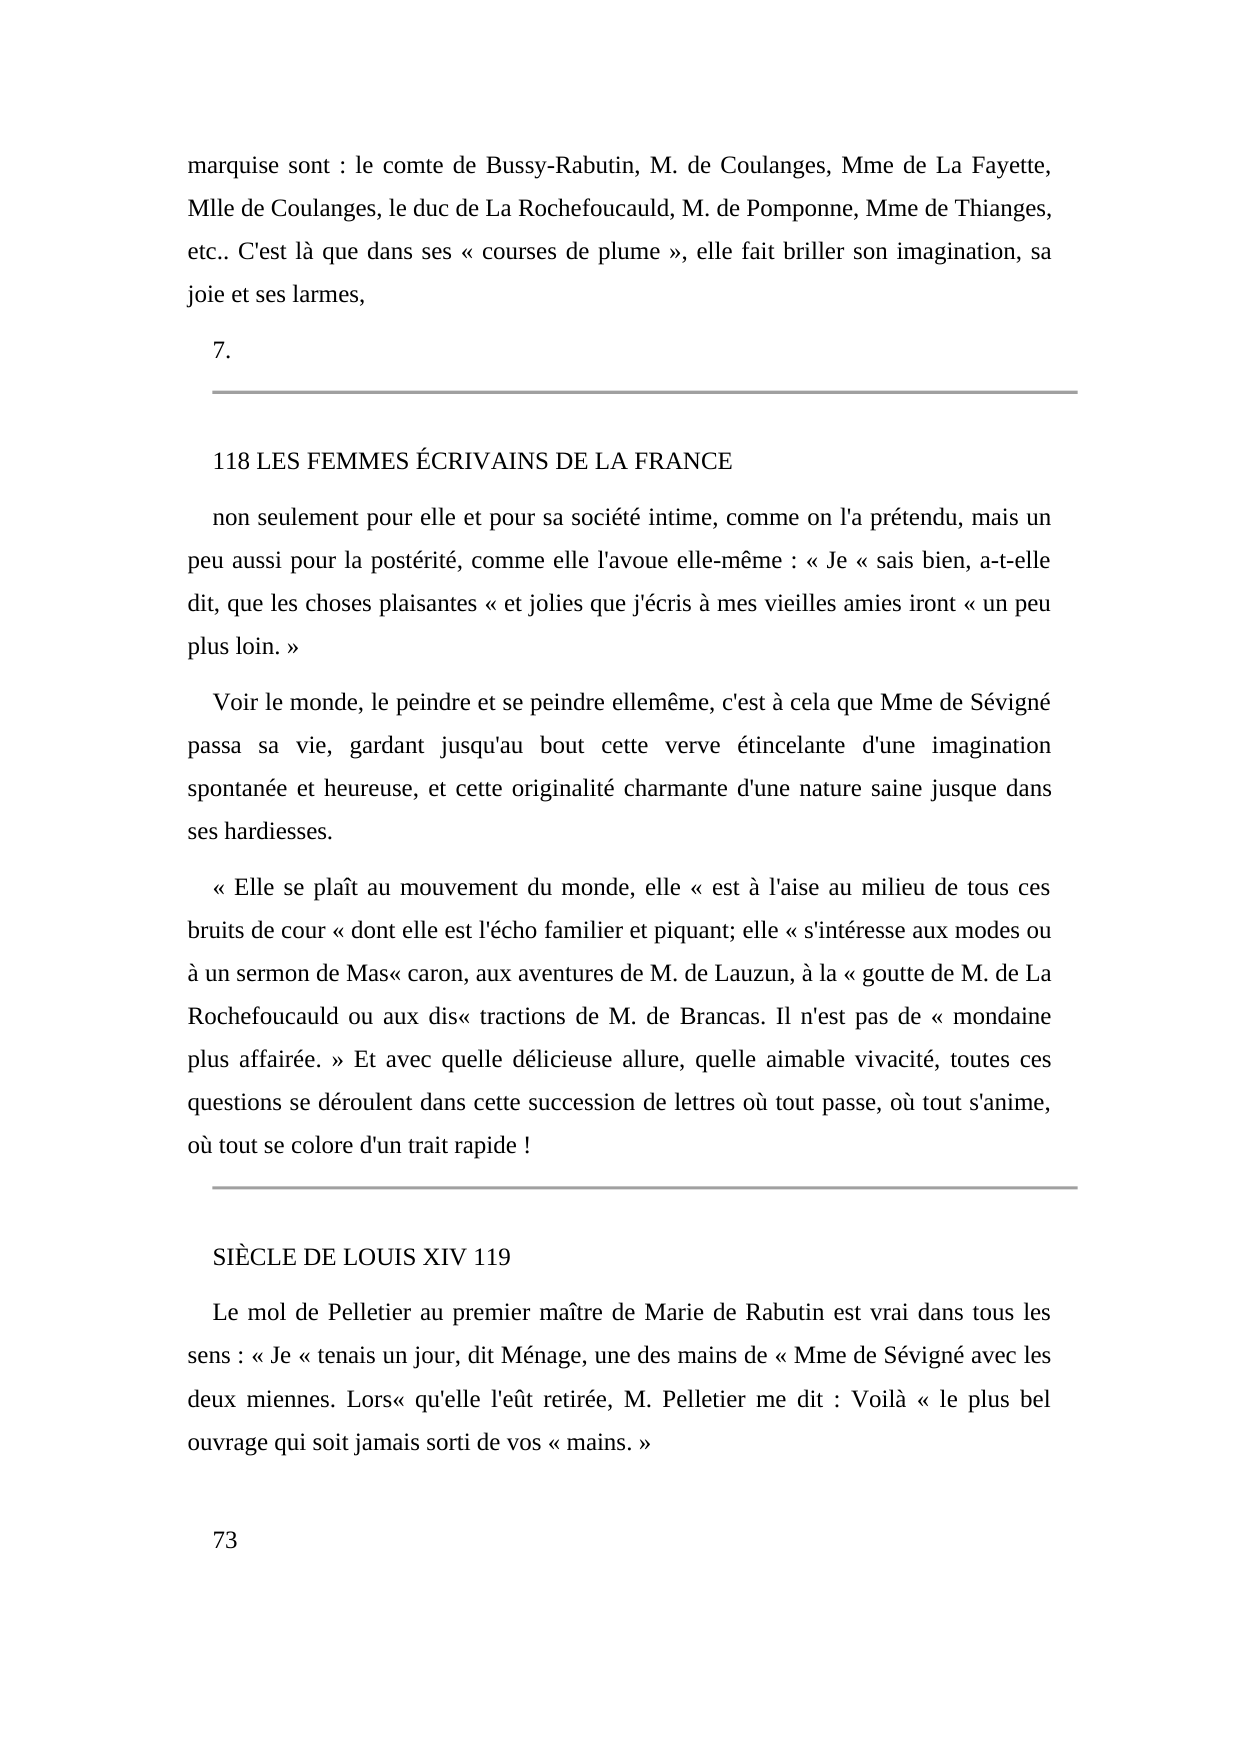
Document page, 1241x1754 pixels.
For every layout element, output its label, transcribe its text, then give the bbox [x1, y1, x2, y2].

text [187, 150, 1053, 308]
text « Elle se plaît au mouvement du monde, elle « est à l'aise au milieu de tous ces bruits de cour « dont elle est l'écho familier et piquant; elle « s'intéresse aux modes ou à un sermon de Mas« caron, aux aventures de M. de Lauzun, à la « goutte de M. de La Rochefoucauld ou aux dis« tractions de M. de Brancas. Il n'est pas de « mondaine plus affairée. » Et avec quelle délicieuse allure, quelle aimable vivacité, toutes ces questions se déroulent dans cette succession de lettres où tout passe, où tout s'anime, où tout se colore d'un trait rapide ! [187, 872, 1053, 1159]
text non seulement pour elle et pour sa société intime, comme on l'a prétendu, mais un peu aussi pour la postérité, comme elle l'avoue elle-même : « Je « sais bien, a-t-elle dit, que les choses plaisantes « et jolies que j'écris à mes vieilles amies iront « un peu plus loin. » [187, 502, 1053, 660]
text Le mol de Pelletier au premier maître de Marie de Rabutin est vrai dans tous les sens : « Je « tenais un jour, dit Ménage, une des mains de « Mme de Sévigné avec les deux miennes. Lors« qu'elle l'eût retirée, M. Pelletier me dit : Voilà « le plus bel ouvrage qui soit jamais sorti de vos « mains. » [187, 1297, 1053, 1456]
text Voir le monde, le peindre et se peindre ellemême, c'est à cela que Mme de Sévigné passa sa vie, gardant jusqu'au bout cette verve étincelante d'une imagination spontanée et heureuse, et cette originalité charmante d'une nature saine jusque dans ses hardiesses. [187, 687, 1053, 845]
text 118 LES FEMMES ÉCRIVAINS DE LA FRANCE [187, 446, 1053, 475]
text SIÈCLE DE LOUIS XIV 119 [187, 1242, 1053, 1271]
text 7. [187, 335, 1053, 364]
